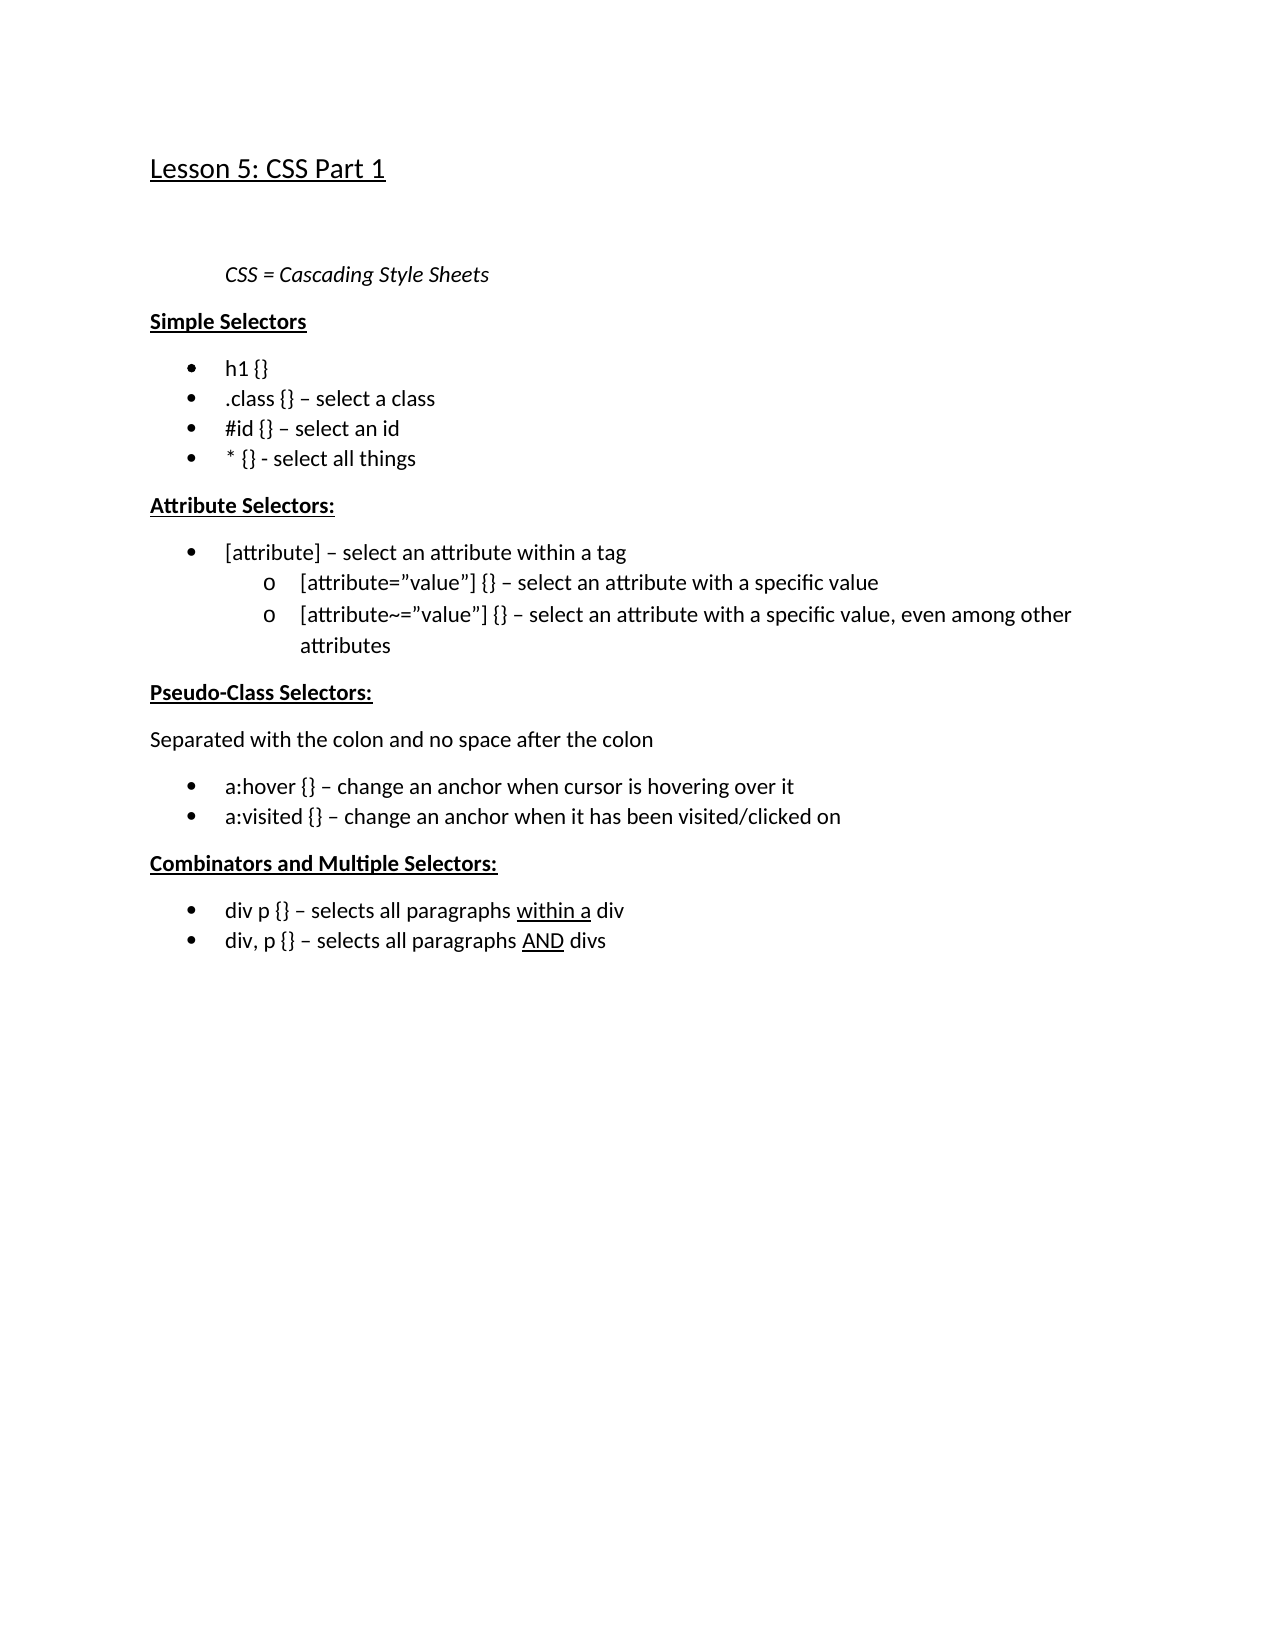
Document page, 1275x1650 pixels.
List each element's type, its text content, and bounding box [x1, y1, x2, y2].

text Separated with the colon and no space after the colon [150, 725, 1125, 753]
list h1 {} [187, 354, 1125, 382]
text Simple Selectors [150, 307, 1125, 335]
text Lesson 5: CSS Part 1 [150, 150, 1125, 186]
list [attribute=”value”] {} – select an attribute with a specific value [262, 568, 1125, 598]
text Attribute Selectors: [150, 491, 1125, 519]
text Pseudo-Class Selectors: [150, 678, 1125, 706]
text Combinators and Multiple Selectors: [150, 849, 1125, 877]
list [attribute~=”value”] {} – select an attribute with a specific value, even among other attributes [262, 600, 1125, 659]
list a:visited {} – change an anchor when it has been visited/clicked on [187, 802, 1125, 830]
list #id {} – select an id [187, 414, 1125, 442]
list div, p {} – selects all paragraphs AND divs [187, 926, 1125, 954]
list div p {} – selects all paragraphs within a div [187, 896, 1125, 924]
list .class {} – select a class [187, 384, 1125, 412]
text CSS = Cascading Style Sheets [150, 260, 1125, 288]
list [attribute] – select an attribute within a tag [187, 538, 1125, 566]
list * {} - select all things [187, 444, 1125, 473]
list a:hover {} – change an anchor when cursor is hovering over it [187, 772, 1125, 800]
